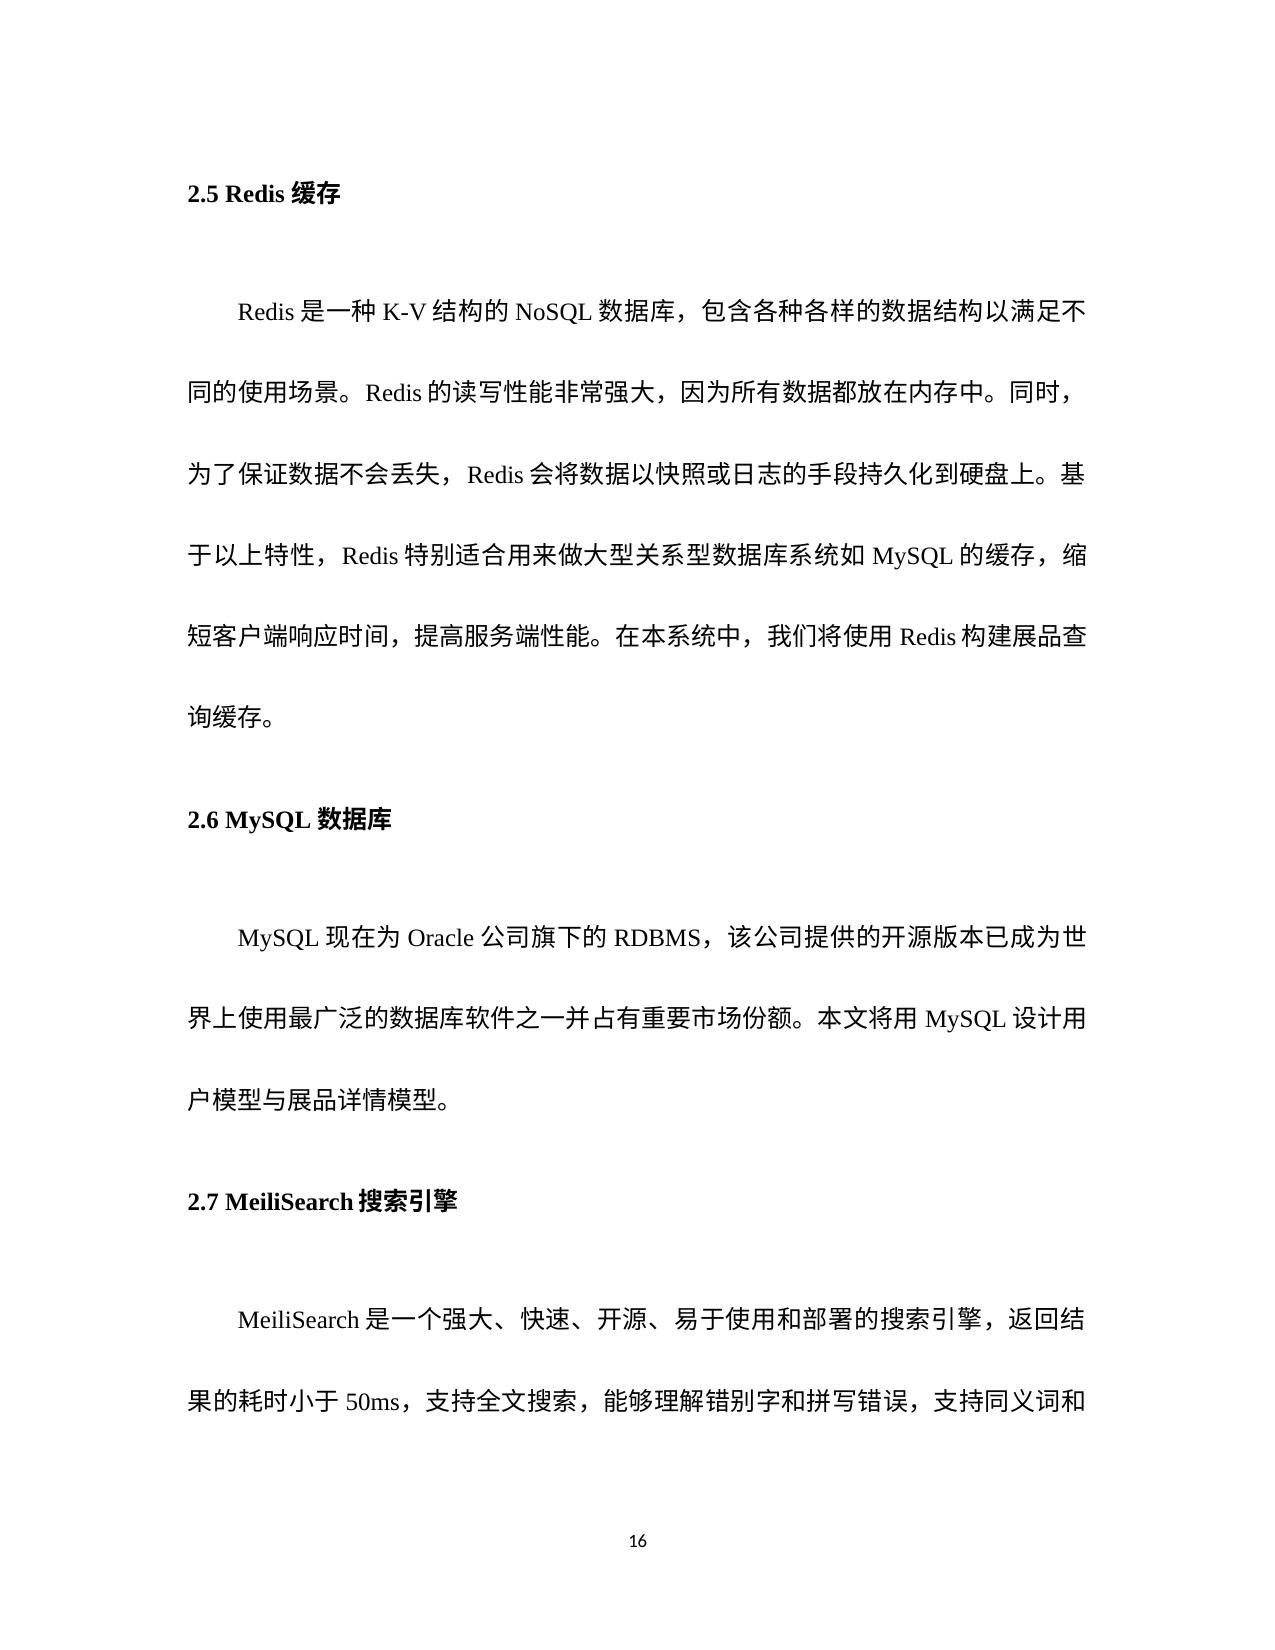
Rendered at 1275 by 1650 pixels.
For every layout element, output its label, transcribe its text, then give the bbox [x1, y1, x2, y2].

text Redis是一种K-V结构的NoSQL数据库，包含各种各样的数据结构以满足不同的使用场景。Redis的读写性能非常强大，因为所有数据都放在内存中。同时，为了保证数据不会丢失，Redis会将数据以快照或日志的手段持久化到硬盘上。基于以上特性，Redis特别适合用来做大型关系型数据库系统如MySQL的缓存，缩短客户端响应时间，提高服务端性能。在本系统中，我们将使用Redis构建展品查询缓存。 [187, 277, 1087, 748]
subtitle 2.7 MeiliSearch搜索引擎 [187, 1167, 1087, 1232]
subtitle 2.5 Redis 缓存 [187, 159, 1087, 224]
text MySQL现在为Oracle公司旗下的RDBMS，该公司提供的开源版本已成为世界上使用最广泛的数据库软件之一并占有重要市场份额。本文将用MySQL设计用户模型与展品详情模型。 [187, 903, 1087, 1131]
subtitle 2.6 MySQL 数据库 [187, 785, 1087, 850]
